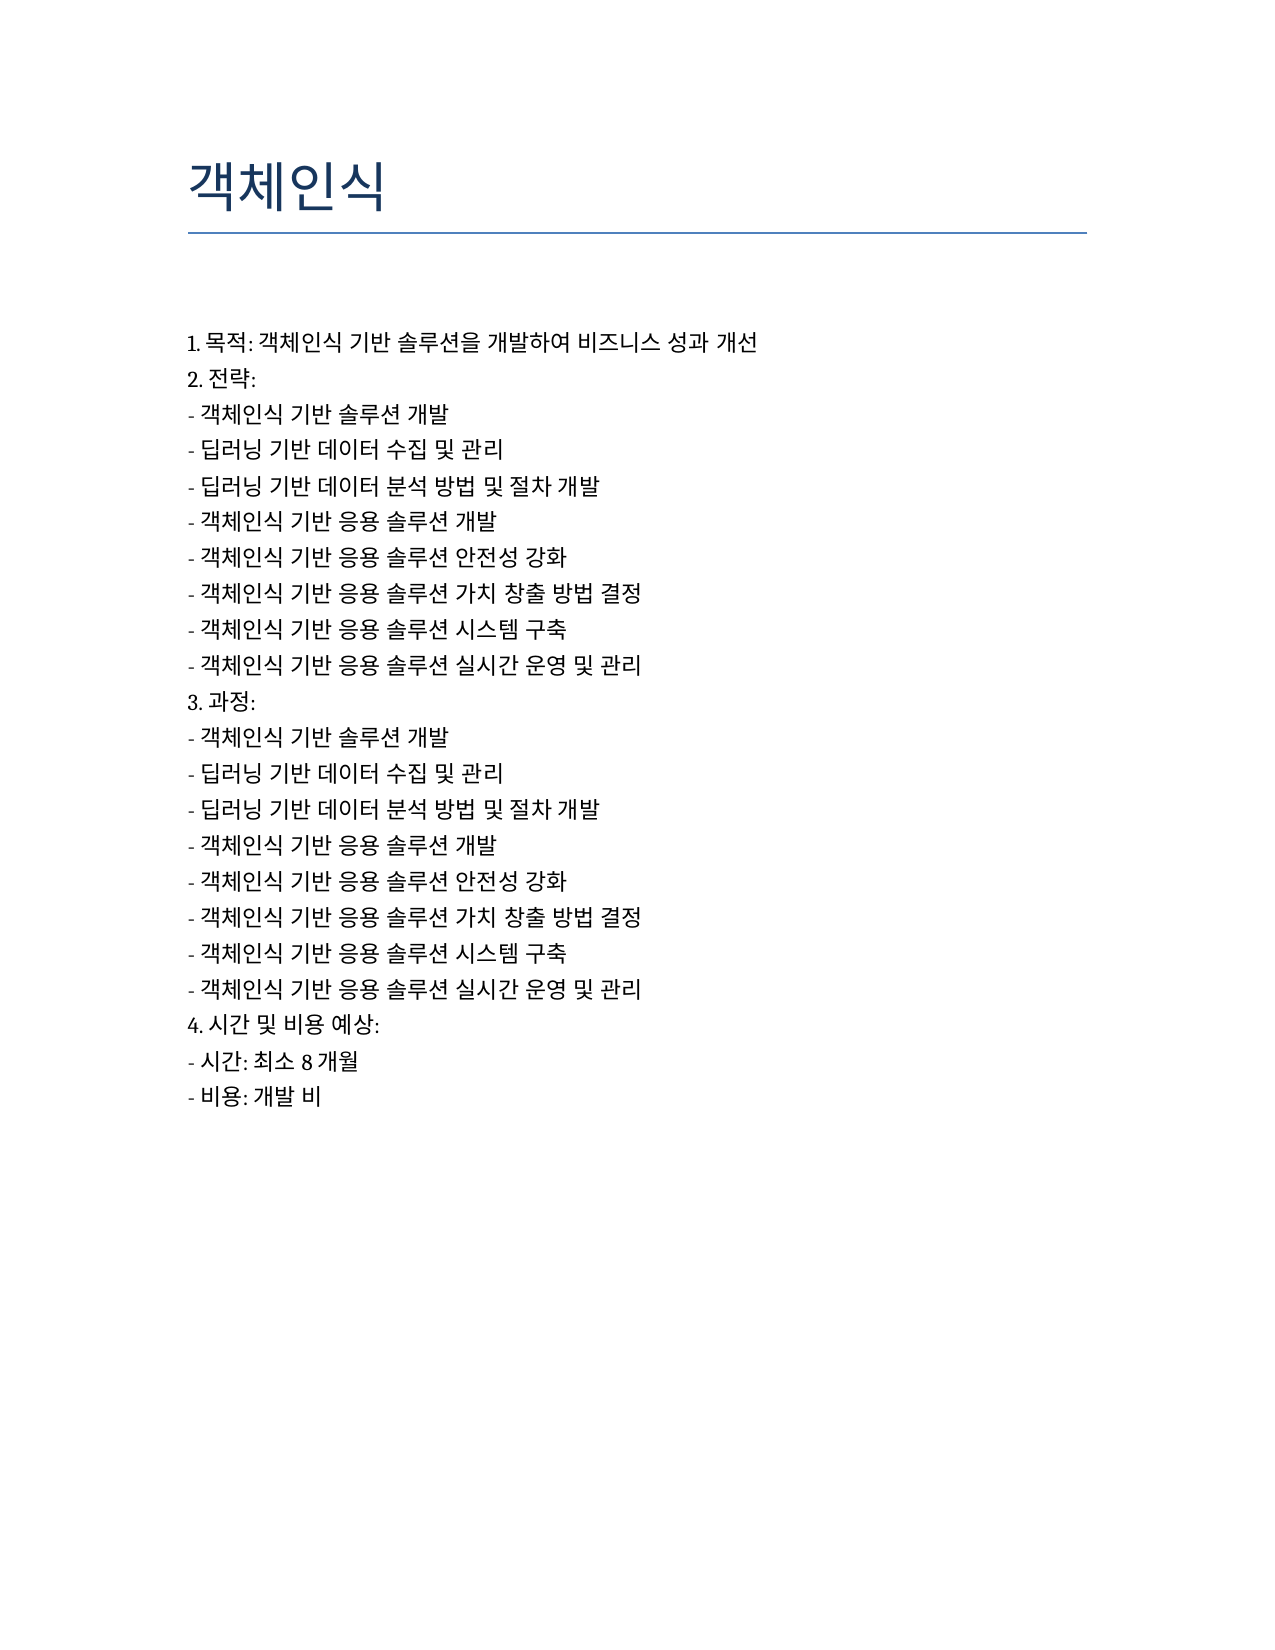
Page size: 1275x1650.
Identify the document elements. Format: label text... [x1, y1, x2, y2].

text 1. 목적: 객체인식 기반 솔루션을 개발하여 비즈니스 성과 개선 2. 전략: - 객체인식 기반 솔루션 개발 - 딥러닝 기반 데이터 수집 및 관리 - 딥러닝 기반 데이터 분석 방법 및 절차 개발 - 객체인식 기반 응용 솔루션 개발 - 객체인식 기반 응용 솔루션 안전성 강화 - 객체인식 기반 응용 솔루션 가치 창출 방법 결정 - 객체인식 기반 응용 솔루션 시스템 구축 - 객체인식 기반 응용 솔루션 실시간 운영 및 관리 3. 과정: - 객체인식 기반 솔루션 개발 - 딥러닝 기반 데이터 수집 및 관리 - 딥러닝 기반 데이터 분석 방법 및 절차 개발 - 객체인식 기반 응용 솔루션 개발 - 객체인식 기반 응용 솔루션 안전성 강화 - 객체인식 기반 응용 솔루션 가치 창출 방법 결정 - 객체인식 기반 응용 솔루션 시스템 구축 - 객체인식 기반 응용 솔루션 실시간 운영 및 관리 4. 시간 및 비용 예상: - 시간: 최소 8개월 - 비용: 개발 비 [187, 265, 1087, 1113]
title 객체인식 [187, 150, 1087, 234]
